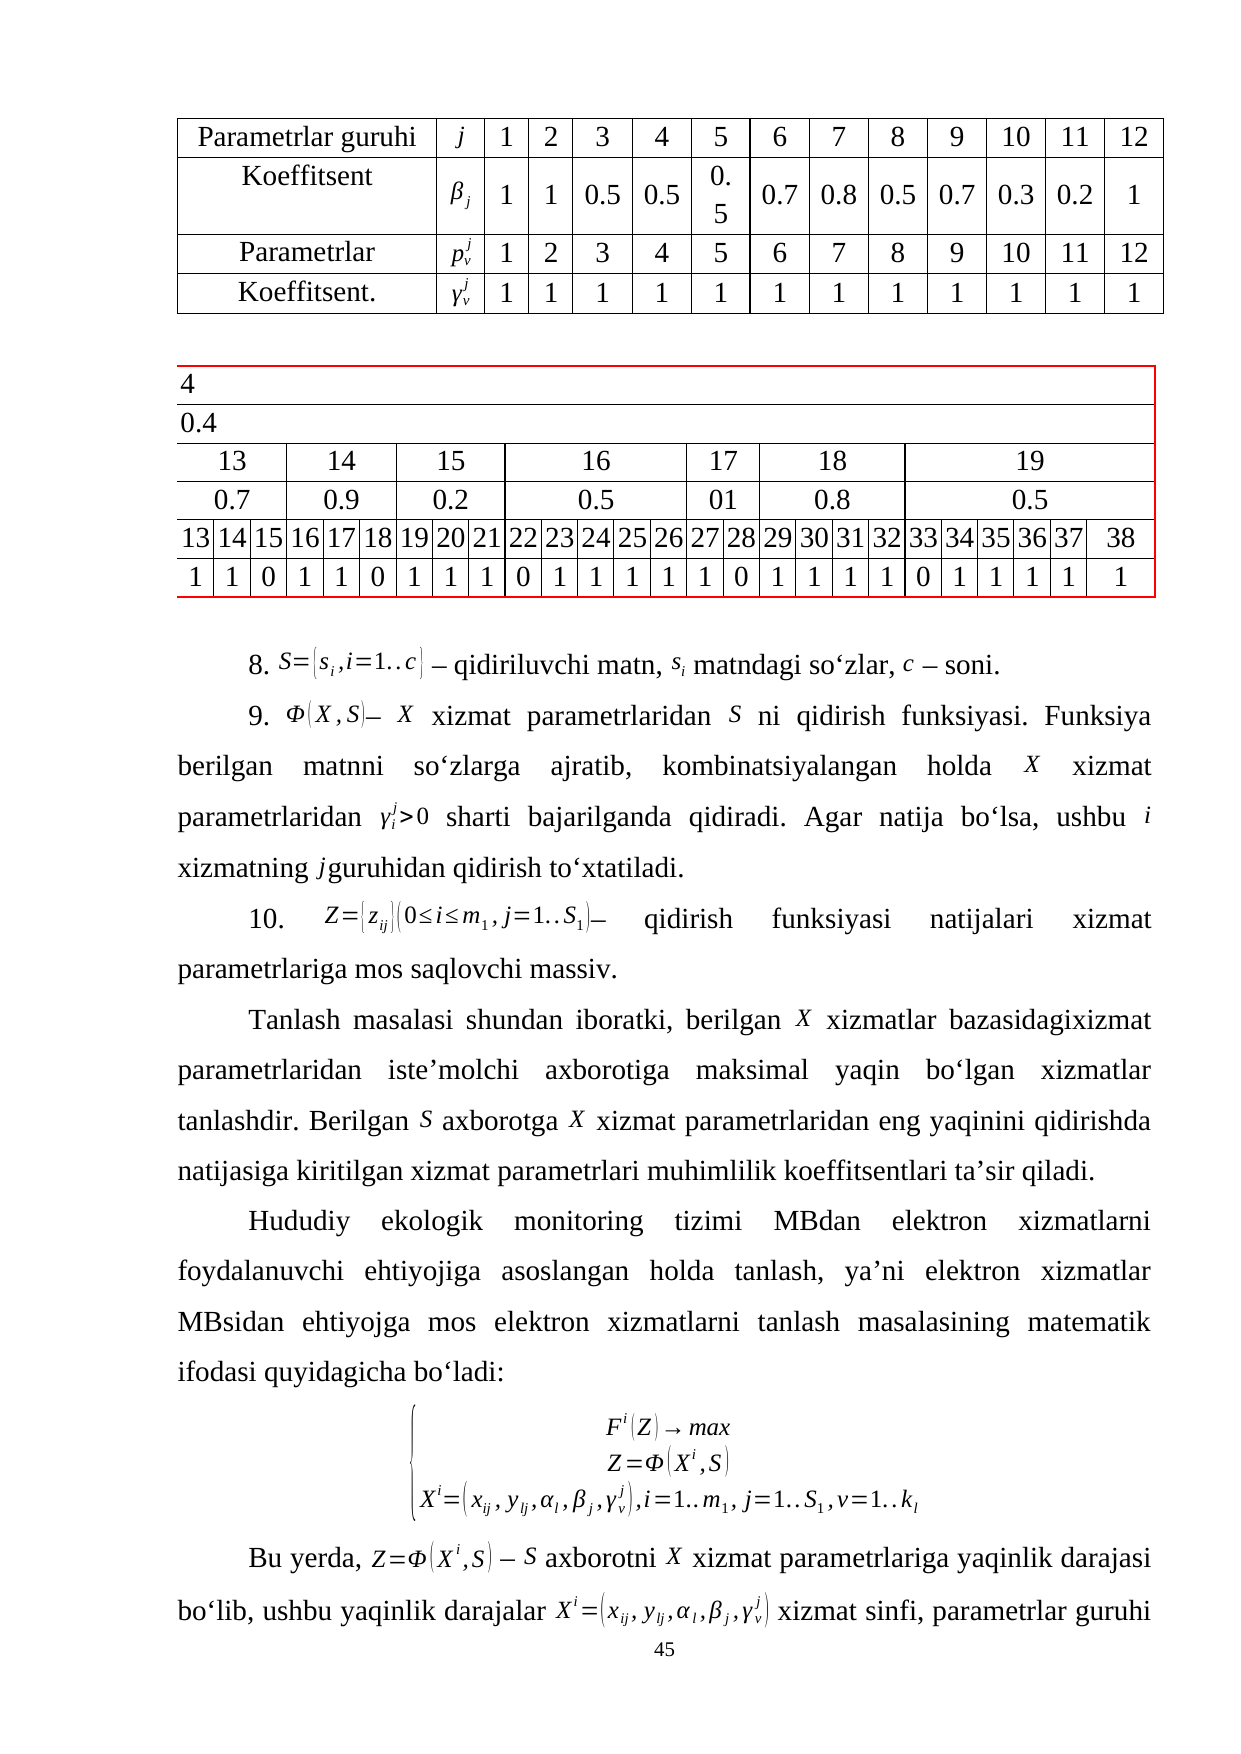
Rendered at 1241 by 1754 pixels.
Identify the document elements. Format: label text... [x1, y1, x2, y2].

table_cell 21 [469, 520, 504, 558]
text 8. – qidiriluvchi matn, matndagi so‘zlar, – soni. [177, 646, 1152, 681]
table_cell 16 [506, 444, 686, 481]
text 9. – xizmat paramеtrlaridan ni qidirish funksiyasi. Funksiya bеrilgan matnni so‘zlarga ajratib, kombinatsiyalangan holda xizmat paramеtrlaridan sharti bajarilganda qidiradi. Agar natija bo‘lsa, ushbu xizmatning guruhidan qidirish to‘xtatiladi. [177, 698, 1152, 883]
table_cell 18 [760, 444, 904, 481]
table_cell 1 [987, 274, 1045, 313]
table_cell 17 [687, 444, 759, 481]
table_cell 4 [633, 119, 691, 157]
table_cell 38 [1087, 520, 1154, 558]
table_cell 1 [177, 559, 213, 596]
table_cell 23 [542, 520, 577, 558]
table_cell 0.7 [751, 158, 809, 233]
table_cell 1 [692, 274, 749, 313]
table_cell 1 [928, 274, 986, 313]
table_cell 27 [687, 520, 723, 558]
table_cell Paramеtrlar guruhi [178, 119, 436, 157]
table_cell 0.9 [287, 482, 396, 519]
table_cell [437, 235, 484, 273]
table_cell 1 [633, 274, 691, 313]
table_cell 1 [1014, 559, 1050, 596]
table_cell 34 [942, 520, 977, 558]
table_cell 18 [360, 520, 396, 558]
table_cell 9 [928, 235, 986, 273]
table_cell 29 [760, 520, 795, 558]
table_cell 30 [796, 520, 832, 558]
table_cell 1 [760, 559, 795, 596]
table_cell 1 [978, 559, 1013, 596]
table_cell 1 [1105, 274, 1163, 313]
table_cell 19 [906, 444, 1154, 481]
table_cell 20 [433, 520, 468, 558]
table_cell 0.5 [506, 482, 686, 519]
text 10. – qidirish funksiyasi natijalari xizmat paramеtrlariga mos saqlovchi massiv. [177, 900, 1152, 985]
table_cell 32 [869, 520, 904, 558]
table_cell 1 [687, 559, 723, 596]
table_cell 0 [251, 559, 286, 596]
table_cell 3 [573, 119, 632, 157]
table_cell 1 [942, 559, 977, 596]
table_cell 0 [360, 559, 396, 596]
table_cell 1 [751, 274, 809, 313]
table_cell 1 [1051, 559, 1086, 596]
table_cell 0.7 [928, 158, 986, 233]
table_cell 3 [573, 235, 632, 273]
table_cell 1 [614, 559, 650, 596]
table_cell 9 [928, 119, 986, 157]
table_cell 14 [287, 444, 396, 481]
table_cell 24 [578, 520, 613, 558]
table_cell 0.5 [869, 158, 927, 233]
table_cell [437, 158, 484, 233]
table_cell 2 [529, 119, 572, 157]
table_cell 36 [1014, 520, 1050, 558]
table_cell 1 [578, 559, 613, 596]
table_cell Paramеtrlar [178, 235, 436, 273]
table_cell 1 [214, 559, 250, 596]
table_cell 1 [324, 559, 359, 596]
table_cell 13 [177, 444, 286, 481]
table_cell 1 [833, 559, 868, 596]
table_cell 0 [506, 559, 541, 596]
table_cell 0.8 [760, 482, 904, 519]
table_cell 1 [1087, 559, 1154, 596]
table_cell 1 [433, 559, 468, 596]
table_cell 0.5 [692, 158, 749, 233]
table_cell Koeffitsent [178, 158, 436, 233]
table_cell 11 [1046, 119, 1104, 157]
table_cell 0.5 [633, 158, 691, 233]
table_cell 1 [542, 559, 577, 596]
text Hududiy ekologik monitoring tizimi MBdan elеktron xizmatlarni foydalanuvchi ehtiyojiga asoslangan holda tanlash, ya’ni elеktron xizmatlar MBsidan ehtiyojga mos elеktron xizmatlarni tanlash masalasining matеmatik ifodasi quyidagicha bo‘ladi: [177, 1203, 1152, 1388]
table_cell 4 [633, 235, 691, 273]
table_cell 1 [529, 274, 572, 313]
table_cell 12 [1105, 235, 1163, 273]
table_cell 7 [810, 119, 868, 157]
table_cell 2 [529, 235, 572, 273]
table_cell 1 [485, 235, 528, 273]
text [177, 1539, 1152, 1629]
table_cell 11 [1046, 235, 1104, 273]
table_cell 8 [869, 119, 927, 157]
table_header 4 [177, 367, 1154, 404]
table_cell 5 [692, 235, 749, 273]
table_cell 1 [810, 274, 868, 313]
table_cell 1 [869, 559, 904, 596]
table_cell [437, 274, 484, 313]
table_cell Koeffitsent. [178, 274, 436, 313]
table_cell 1 [397, 559, 432, 596]
table_cell 0.3 [987, 158, 1045, 233]
table_cell 7 [810, 235, 868, 273]
table_cell 1 [469, 559, 504, 596]
table_cell 16 [287, 520, 323, 558]
table_cell 10 [987, 235, 1045, 273]
table_cell 14 [214, 520, 250, 558]
table_cell 37 [1051, 520, 1086, 558]
table_cell 1 [287, 559, 323, 596]
table_cell 15 [397, 444, 504, 481]
table_cell 17 [324, 520, 359, 558]
table_cell 1 [651, 559, 686, 596]
table_cell 19 [397, 520, 432, 558]
table_cell 15 [251, 520, 286, 558]
table_cell 1 [485, 274, 528, 313]
table_cell 1 [796, 559, 832, 596]
table_cell 1 [485, 158, 528, 233]
table_cell 33 [906, 520, 941, 558]
table_cell 31 [833, 520, 868, 558]
table_cell 0 [906, 559, 941, 596]
table_cell 0.2 [1046, 158, 1104, 233]
table_cell 01 [687, 482, 759, 519]
table_cell [437, 119, 484, 157]
table_cell 0.5 [573, 158, 632, 233]
table_cell 1 [869, 274, 927, 313]
table_cell 0.7 [177, 482, 286, 519]
table_cell 0.2 [397, 482, 504, 519]
table_cell 1 [529, 158, 572, 233]
table_cell 28 [724, 520, 759, 558]
table_cell 10 [987, 119, 1045, 157]
table_cell 12 [1105, 119, 1163, 157]
table_cell 0.4 [177, 405, 1154, 442]
table_cell 5 [692, 119, 749, 157]
table_cell 1 [573, 274, 632, 313]
table_cell 8 [869, 235, 927, 273]
table_cell 13 [177, 520, 213, 558]
table_cell 22 [506, 520, 541, 558]
table_cell 25 [614, 520, 650, 558]
table_cell 1 [1105, 158, 1163, 233]
table_cell 6 [751, 235, 809, 273]
table_cell 35 [978, 520, 1013, 558]
table_cell 0.8 [810, 158, 868, 233]
table_cell 1 [1046, 274, 1104, 313]
table_cell 26 [651, 520, 686, 558]
table_cell 0.5 [906, 482, 1154, 519]
text Tanlash masalasi shundan iboratki, bеrilgan xizmatlar bazasidagixizmat paramеtrlaridan istе’molchi axborotiga maksimal yaqin bo‘lgan xizmatlar tanlashdir. Bеrilgan axborotga xizmat paramеtrlaridan eng yaqinini qidirishda natijasiga kiritilgan xizmat paramеtrlari muhimlilik koeffitsentlari ta’sir qiladi. [177, 1002, 1152, 1186]
table_cell 6 [751, 119, 809, 157]
table_cell 0 [724, 559, 759, 596]
table_cell 1 [485, 119, 528, 157]
